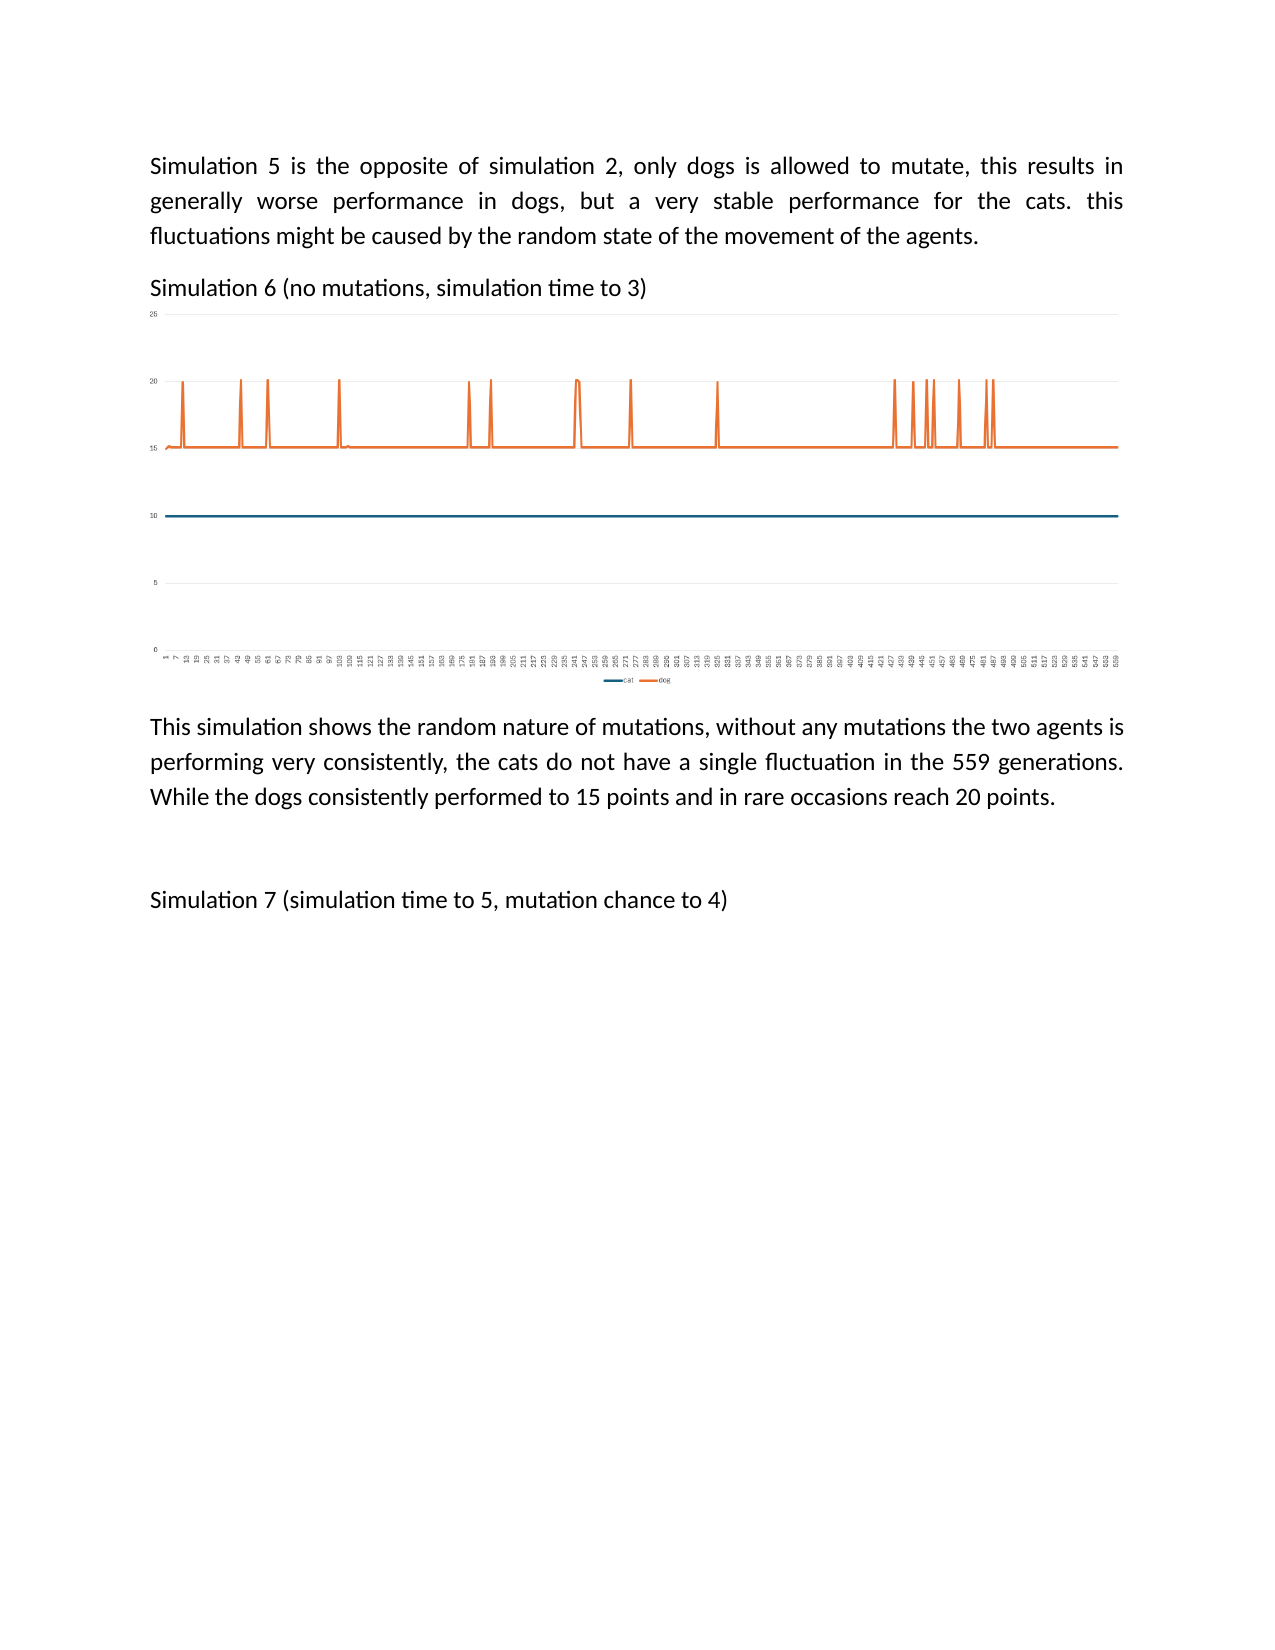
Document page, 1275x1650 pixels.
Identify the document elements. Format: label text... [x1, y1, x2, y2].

text Simulation 5 is the opposite of simulation 2, only dogs is allowed to mutate, this results in generally worse performance in dogs, but a very stable performance for the cats. this fluctuations might be caused by the random state of the movement of the agents. [150, 150, 1125, 251]
picture [150, 306, 1125, 690]
text Simulation 7 (simulation time to 5, mutation chance to 4) [150, 884, 1125, 915]
text Simulation 6 (no mutations, simulation time to 3) [150, 272, 1125, 306]
text This simulation shows the random nature of mutations, without any mutations the two agents is performing very consistently, the cats do not have a single fluctuation in the 559 generations. While the dogs consistently performed to 15 points and in rare occasions reach 20 points. [150, 711, 1125, 812]
